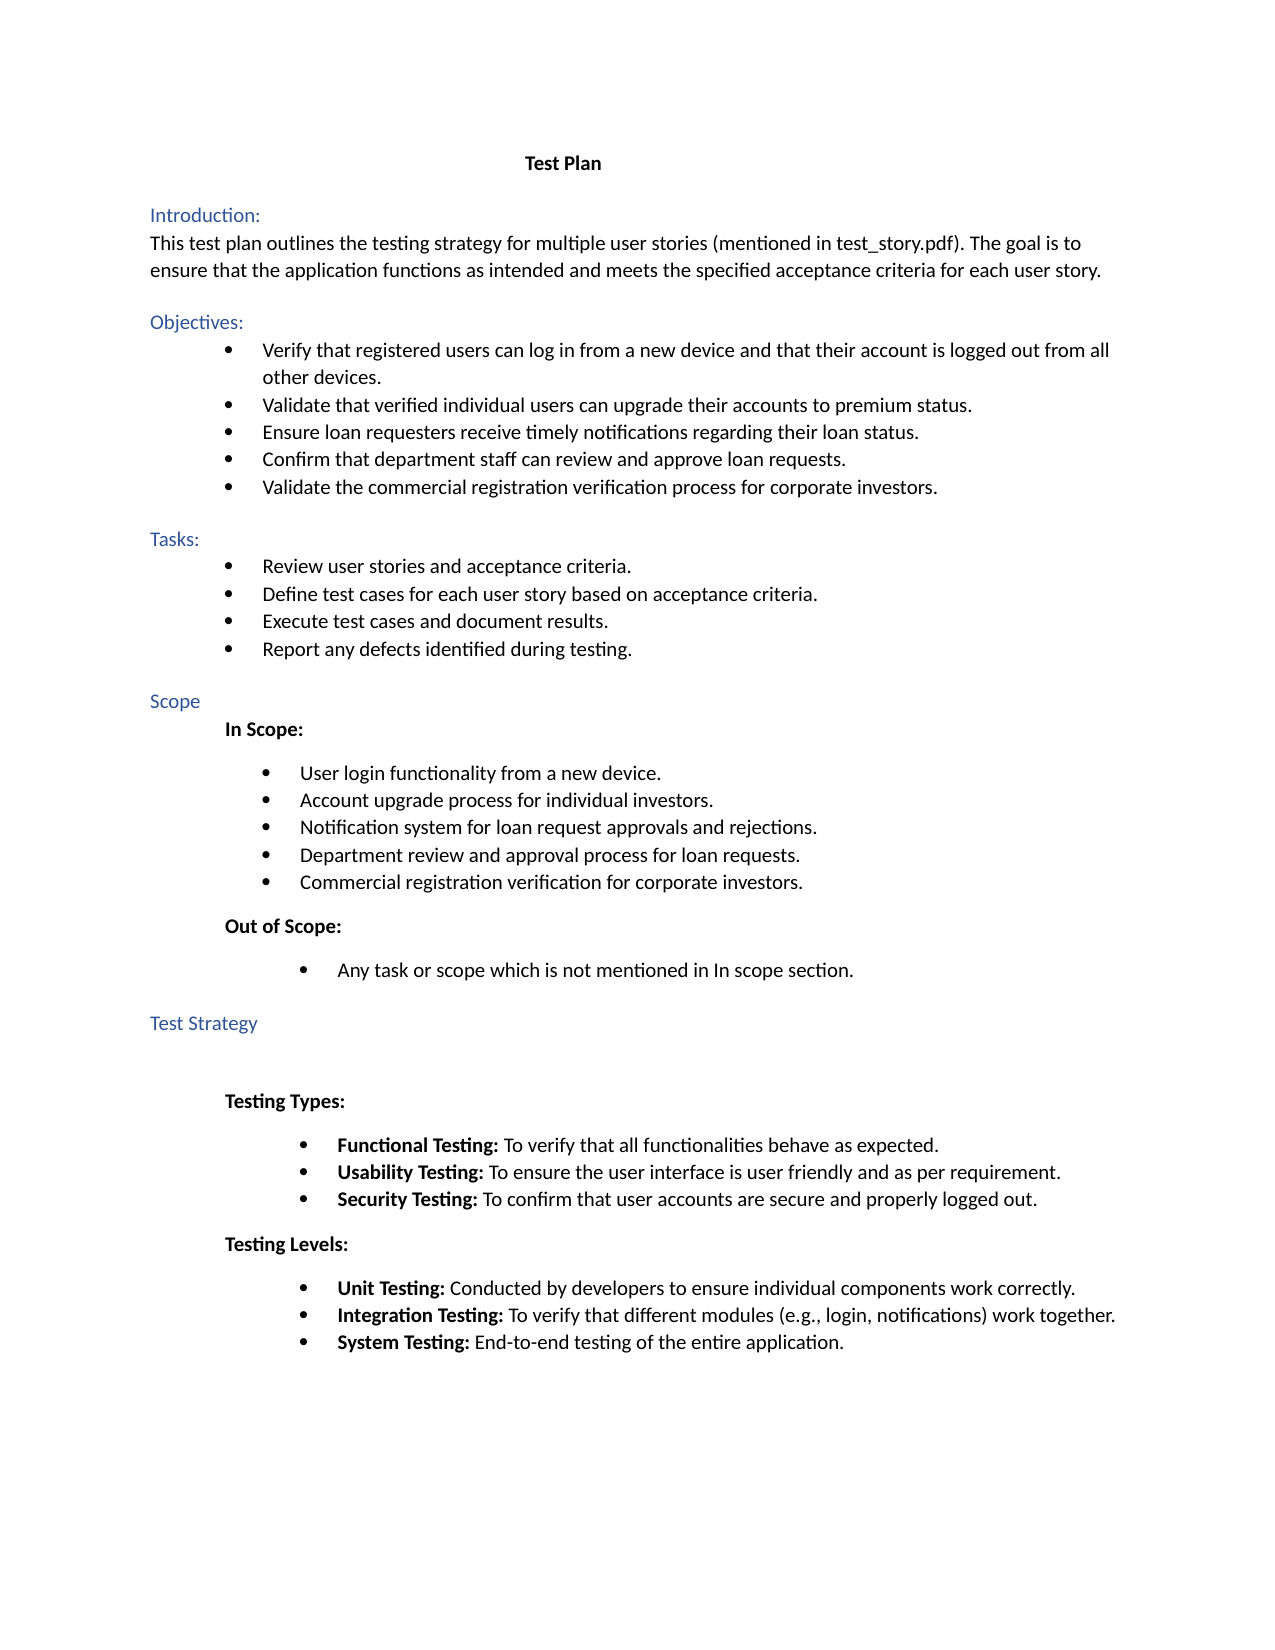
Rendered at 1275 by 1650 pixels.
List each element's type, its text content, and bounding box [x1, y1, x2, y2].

list Review user stories and acceptance criteria. [225, 554, 1125, 579]
list Report any defects identified during testing. [225, 636, 1125, 661]
list Verify that registered users can log in from a new device and that their account is logged out from all other devices. [225, 337, 1125, 390]
list Ensure loan requesters receive timely notifications regarding their loan status. [225, 419, 1125, 444]
list Execute test cases and document results. [225, 608, 1125, 634]
text Out of Scope: [187, 913, 1125, 939]
list Security Testing: To confirm that user accounts are secure and properly logged out. [300, 1187, 1125, 1212]
list Any task or scope which is not mentioned in In scope section. [300, 957, 1125, 983]
list Functional Testing: To verify that all functionalities behave as expected. [300, 1132, 1125, 1157]
list System Testing: End-to-end testing of the entire application. [300, 1329, 1125, 1355]
list Validate the commercial registration verification process for corporate investors. [225, 474, 1125, 499]
subtitle Test Strategy [150, 1010, 1125, 1084]
list User login functionality from a new device. [262, 760, 1125, 785]
list Usability Testing: To ensure the user interface is user friendly and as per requirement. [300, 1159, 1125, 1185]
text Test Plan [450, 150, 1125, 175]
list Integration Testing: To verify that different modules (e.g., login, notifications) work together. [300, 1302, 1125, 1328]
list Validate that verified individual users can upgrade their accounts to premium status. [225, 392, 1125, 417]
subtitle Objectives: [150, 309, 1125, 335]
list Account upgrade process for individual investors. [262, 787, 1125, 813]
list Commercial registration verification for corporate investors. [262, 869, 1125, 895]
subtitle Tasks: [150, 526, 1125, 552]
subtitle Introduction: [150, 202, 1125, 228]
list Confirm that department staff can review and approve loan requests. [225, 447, 1125, 472]
list Define test cases for each user story based on acceptance criteria. [225, 581, 1125, 607]
text Testing Levels: [225, 1231, 1125, 1256]
list Department review and approval process for loan requests. [262, 842, 1125, 867]
subtitle Scope [150, 688, 1125, 714]
text This test plan outlines the testing strategy for multiple user stories (mentioned in test_story.pdf). The goal is to ensure that the application functions as intended and meets the specified acceptance criteria for each user story. [150, 230, 1125, 283]
list Notification system for loan request approvals and rejections. [262, 814, 1125, 840]
list Unit Testing: Conducted by developers to ensure individual components work correctly. [300, 1275, 1125, 1300]
text Testing Types: [150, 1088, 1125, 1113]
text In Scope: [187, 716, 1125, 741]
